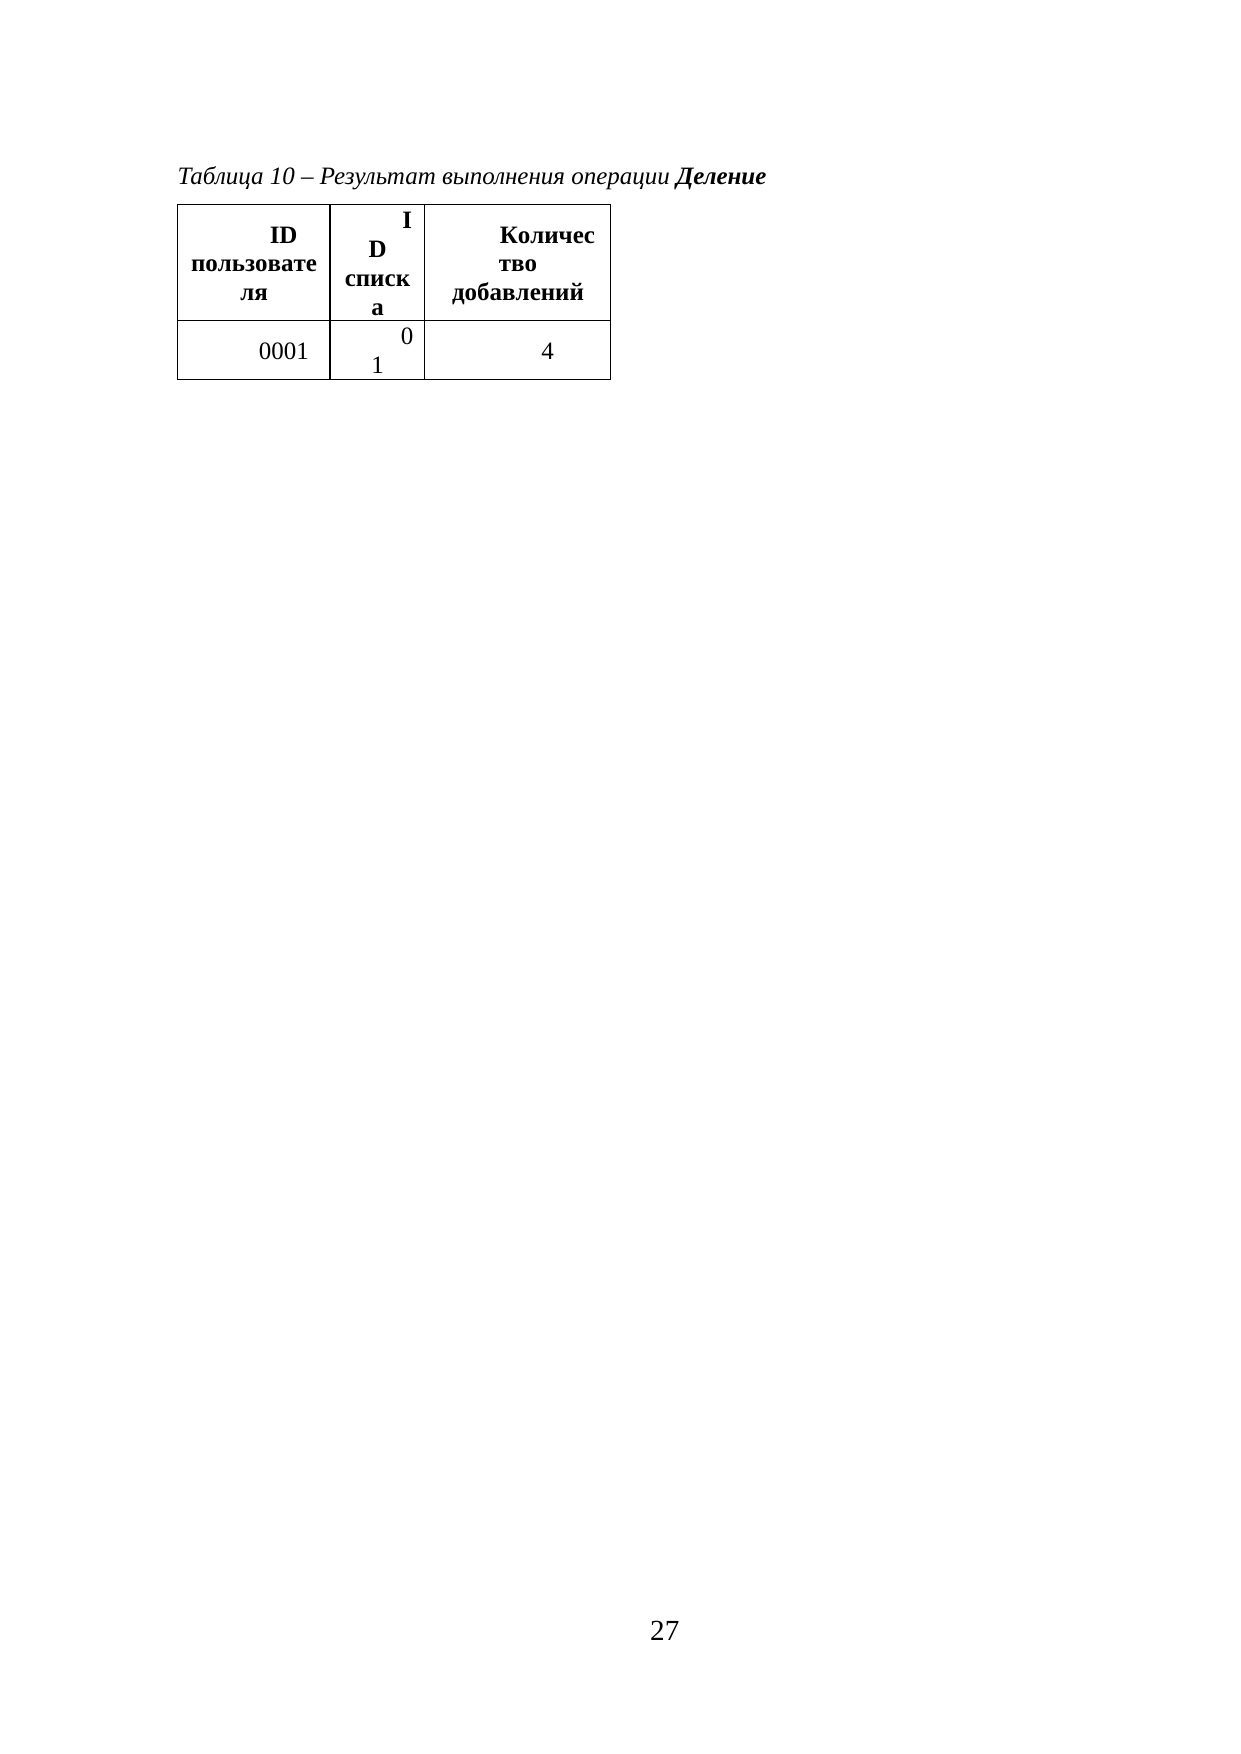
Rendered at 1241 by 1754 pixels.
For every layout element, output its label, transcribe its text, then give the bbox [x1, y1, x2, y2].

table_header ID пользователя [178, 205, 329, 320]
table_header ID списка [331, 205, 424, 320]
text Таблица 10 – Результат выполнения операции Деление [177, 161, 1152, 190]
table_cell 01 [331, 321, 424, 379]
table_header Количество добавлений [425, 205, 610, 320]
table_cell 4 [425, 321, 610, 379]
table_cell 0001 [178, 321, 329, 379]
